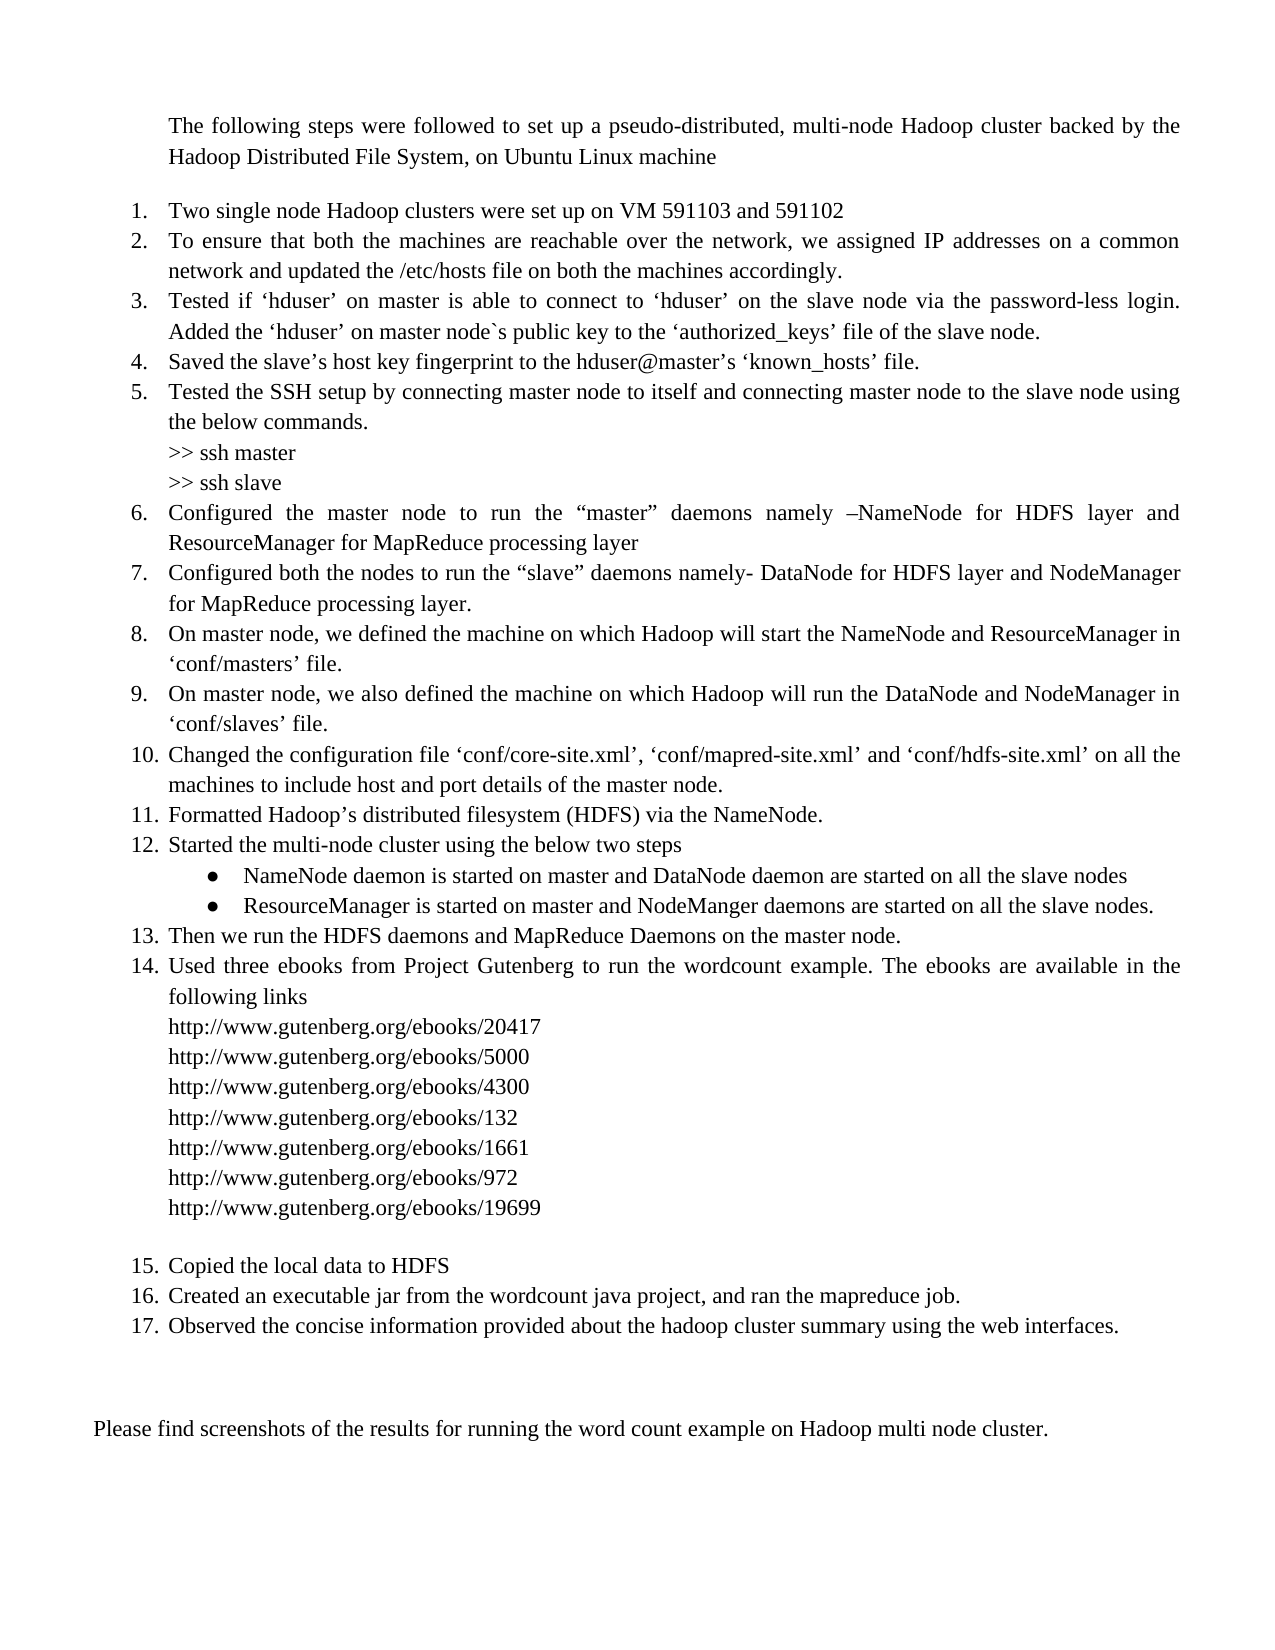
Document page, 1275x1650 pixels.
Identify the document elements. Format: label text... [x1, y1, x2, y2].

text Please find screenshots of the results for running the word count example on Hadoop multi node cluster. [93, 1415, 1182, 1441]
list To ensure that both the machines are reachable over the network, we assigned IP addresses on a common network and updated the /etc/hosts file on both the machines accordingly. [131, 227, 1182, 284]
text http://www.gutenberg.org/ebooks/4300 [168, 1073, 1182, 1100]
list Saved the slave’s host key fingerprint to the hduser@master’s ‘known_hosts’ file. [131, 348, 1182, 374]
text http://www.gutenberg.org/ebooks/132 [168, 1104, 1182, 1130]
list Copied the local data to HDFS [131, 1252, 1182, 1278]
list Configured both the nodes to run the “slave” daemons namely- DataNode for HDFS layer and NodeManager for MapReduce processing layer. [131, 559, 1182, 616]
text http://www.gutenberg.org/ebooks/972 [168, 1164, 1182, 1190]
list ResourceManager is started on master and NodeManger daemons are started on all the slave nodes. [206, 892, 1182, 918]
text http://www.gutenberg.org/ebooks/1661 [168, 1134, 1182, 1160]
list On master node, we also defined the machine on which Hadoop will run the DataNode and NodeManager in ‘conf/slaves’ file. [131, 680, 1182, 737]
text >> ssh slave [168, 469, 1182, 495]
list Two single node Hadoop clusters were set up on VM 591103 and 591102 [131, 197, 1182, 223]
list Changed the configuration file ‘conf/core-site.xml’, ‘conf/mapred-site.xml’ and ‘conf/hdfs-site.xml’ on all the machines to include host and port details of the master node. [131, 741, 1182, 797]
text The following steps were followed to set up a pseudo-distributed, multi-node Hadoop cluster backed by the Hadoop Distributed File System, on Ubuntu Linux machine [168, 112, 1182, 169]
text http://www.gutenberg.org/ebooks/19699 [168, 1194, 1182, 1221]
list Tested the SSH setup by connecting master node to itself and connecting master node to the slave node using the below commands. [131, 378, 1182, 435]
list Formatted Hadoop’s distributed filesystem (HDFS) via the NameNode. [131, 801, 1182, 827]
text >> ssh master [168, 439, 1182, 465]
list Started the multi-node cluster using the below two steps [131, 831, 1182, 858]
list Observed the concise information provided about the hadoop cluster summary using the web interfaces. [131, 1312, 1182, 1339]
list Created an executable jar from the wordcount java project, and ran the mapreduce job. [131, 1282, 1182, 1309]
list Then we run the HDFS daemons and MapReduce Daemons on the master node. [131, 922, 1182, 949]
list On master node, we defined the machine on which Hadoop will start the NameNode and ResourceManager in ‘conf/masters’ file. [131, 620, 1182, 676]
list Configured the master node to run the “master” daemons namely –NameNode for HDFS layer and ResourceManager for MapReduce processing layer [131, 499, 1182, 556]
text http://www.gutenberg.org/ebooks/5000 [168, 1043, 1182, 1069]
list Used three ebooks from Project Gutenberg to run the wordcount example. The ebooks are available in the following links [131, 953, 1182, 1009]
list Tested if ‘hduser’ on master is able to connect to ‘hduser’ on the slave node via the password-less login. Added the ‘hduser’ on master node`s public key to the ‘authorized_keys’ file of the slave node. [131, 288, 1182, 344]
text http://www.gutenberg.org/ebooks/20417 [168, 1013, 1182, 1039]
list NameNode daemon is started on master and DataNode daemon are started on all the slave nodes [206, 862, 1182, 888]
